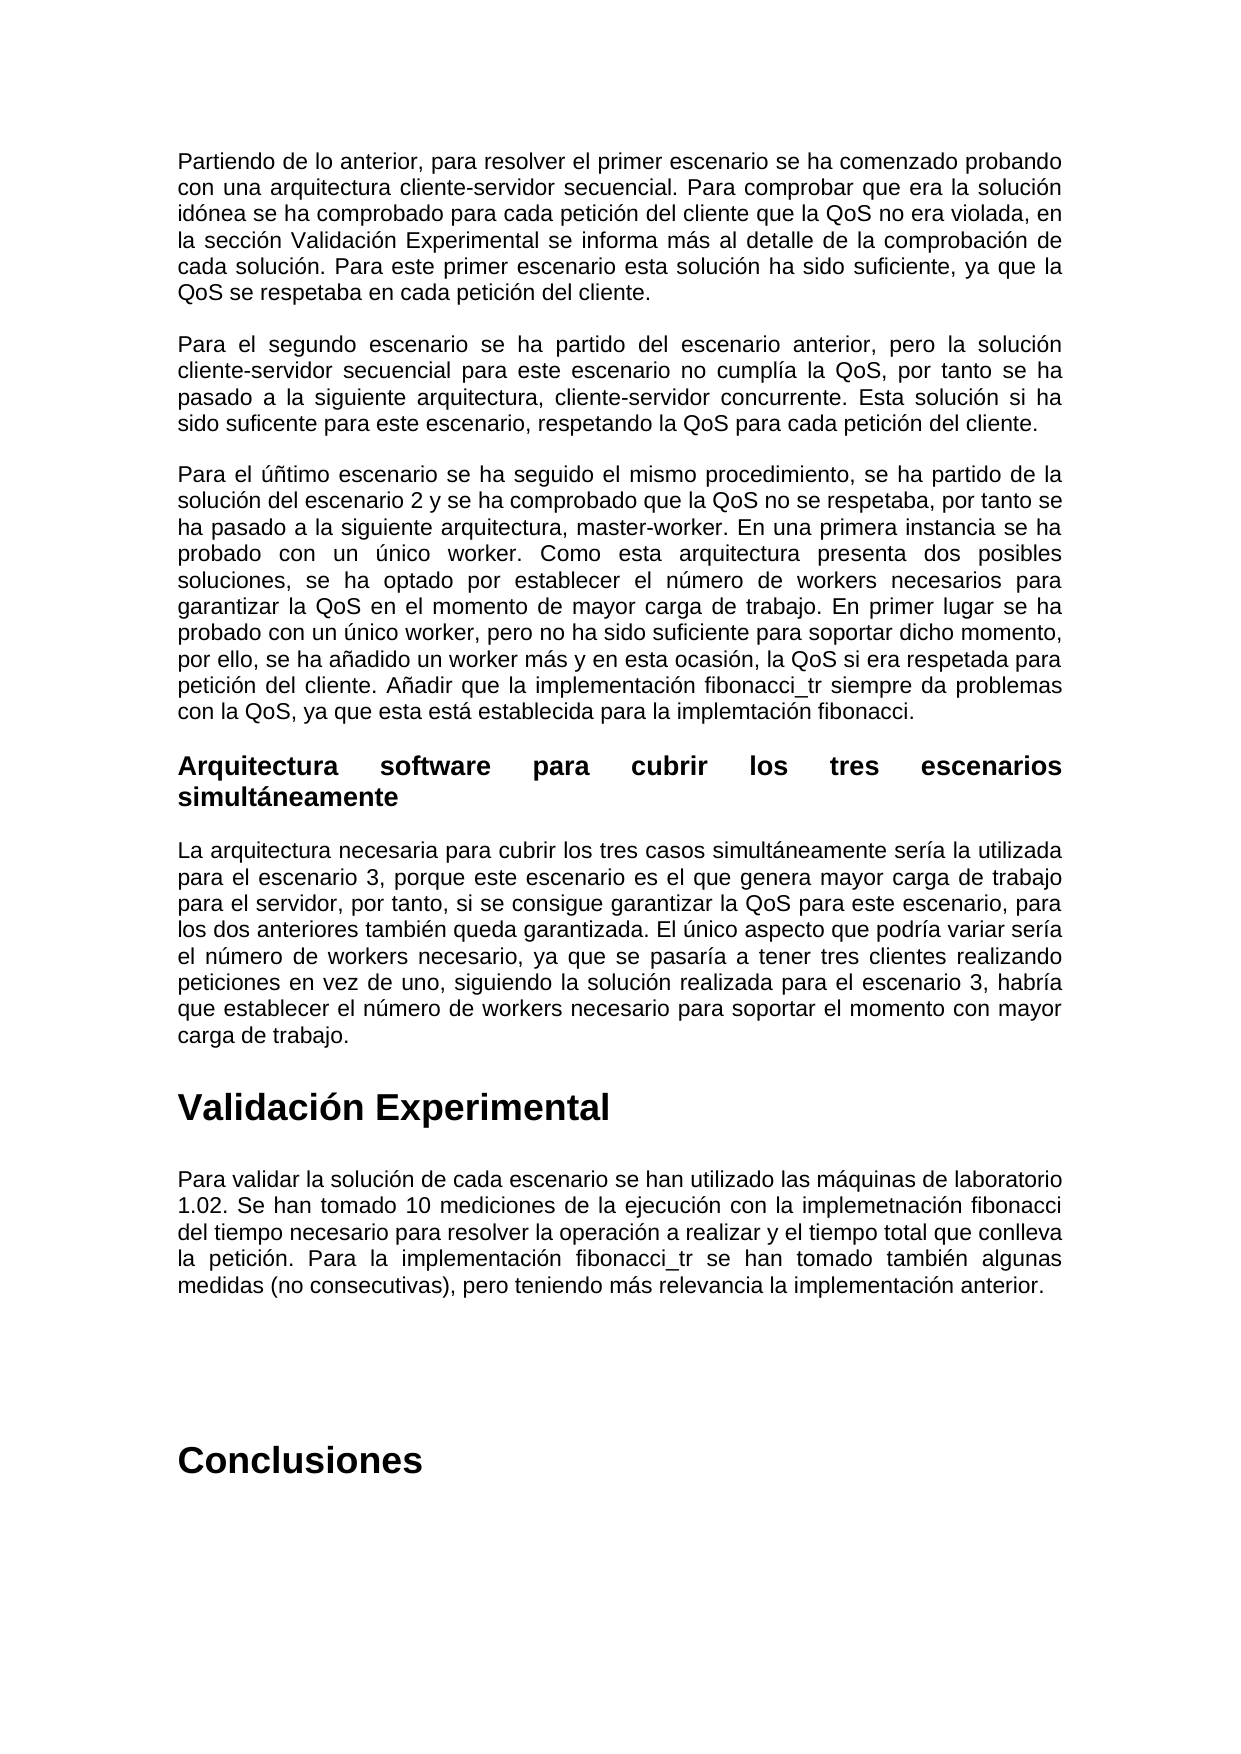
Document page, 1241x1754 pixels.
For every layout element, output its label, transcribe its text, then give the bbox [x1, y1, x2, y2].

text Para el segundo escenario se ha partido del escenario anterior, pero la solución cliente-servidor secuencial para este escenario no cumplía la QoS, por tanto se ha pasado a la siguiente arquitectura, cliente-servidor concurrente. Esta solución si ha sido suficente para este escenario, respetando la QoS para cada petición del cliente. [177, 331, 1063, 436]
subtitle Arquitectura software para cubrir los tres escenarios simultáneamente [177, 750, 1063, 812]
subtitle Validación Experimental [177, 1086, 1063, 1129]
text Partiendo de lo anterior, para resolver el primer escenario se ha comenzado probando con una arquitectura cliente-servidor secuencial. Para comprobar que era la solución idónea se ha comprobado para cada petición del cliente que la QoS no era violada, en la sección Validación Experimental se informa más al detalle de la comprobación de cada solución. Para este primer escenario esta solución ha sido suficiente, ya que la QoS se respetaba en cada petición del cliente. [177, 148, 1063, 306]
subtitle Conclusiones [177, 1438, 1063, 1481]
text Para el úñtimo escenario se ha seguido el mismo procedimiento, se ha partido de la solución del escenario 2 y se ha comprobado que la QoS no se respetaba, por tanto se ha pasado a la siguiente arquitectura, master-worker. En una primera instancia se ha probado con un único worker. Como esta arquitectura presenta dos posibles soluciones, se ha optado por establecer el número de workers necesarios para garantizar la QoS en el momento de mayor carga de trabajo. En primer lugar se ha probado con un único worker, pero no ha sido suficiente para soportar dicho momento, por ello, se ha añadido un worker más y en esta ocasión, la QoS si era respetada para petición del cliente. Añadir que la implementación fibonacci_tr siempre da problemas con la QoS, ya que esta está establecida para la implemtación fibonacci. [177, 461, 1063, 725]
text Para validar la solución de cada escenario se han utilizado las máquinas de laboratorio 1.02. Se han tomado 10 mediciones de la ejecución con la implemetnación fibonacci del tiempo necesario para resolver la operación a realizar y el tiempo total que conlleva la petición. Para la implementación fibonacci_tr se han tomado también algunas medidas (no consecutivas), pero teniendo más relevancia la implementación anterior. [177, 1166, 1063, 1298]
text La arquitectura necesaria para cubrir los tres casos simultáneamente sería la utilizada para el escenario 3, porque este escenario es el que genera mayor carga de trabajo para el servidor, por tanto, si se consigue garantizar la QoS para este escenario, para los dos anteriores también queda garantizada. El único aspecto que podría variar sería el número de workers necesario, ya que se pasaría a tener tres clientes realizando peticiones en vez de uno, siguiendo la solución realizada para el escenario 3, habría que establecer el número de workers necesario para soportar el momento con mayor carga de trabajo. [177, 837, 1063, 1048]
